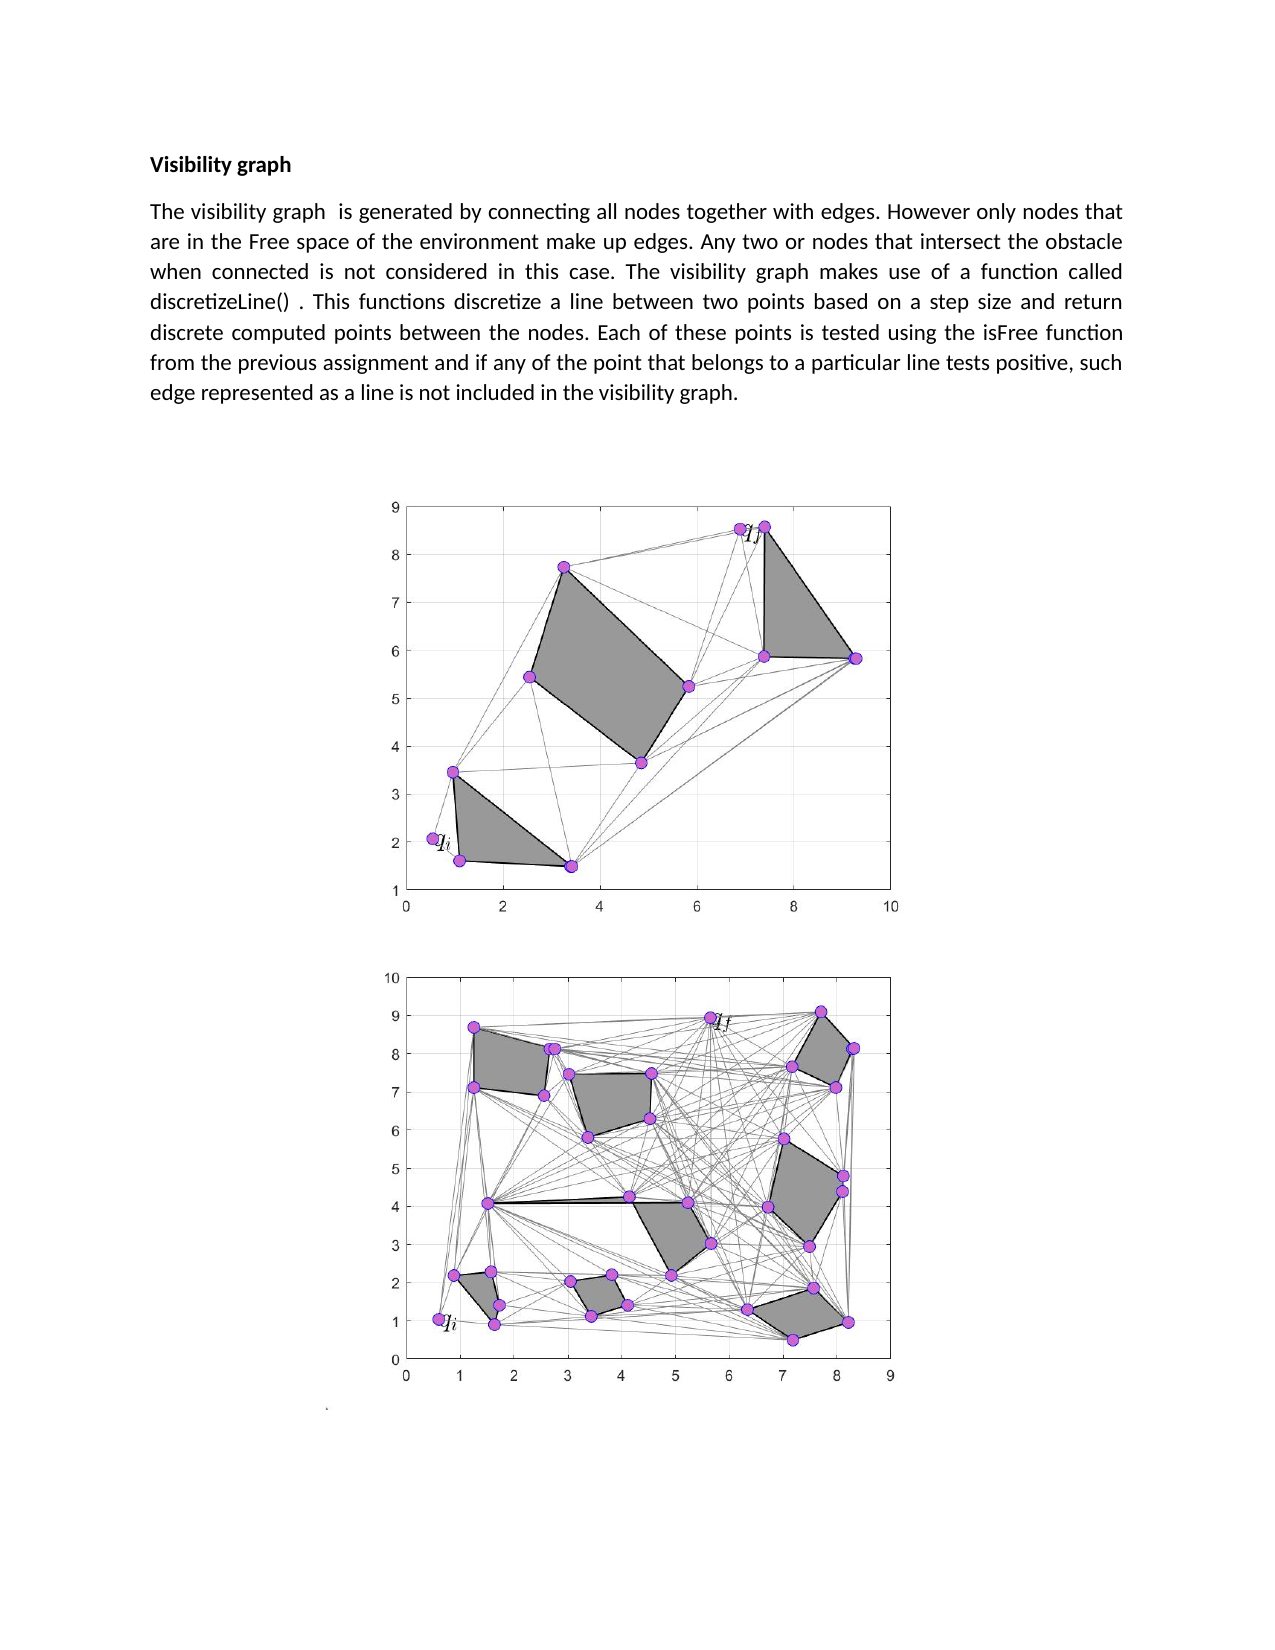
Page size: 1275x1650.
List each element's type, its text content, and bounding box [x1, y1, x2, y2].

picture [325, 942, 950, 1410]
text The visibility graph is generated by connecting all nodes together with edges. However only nodes that are in the Free space of the environment make up edges. Any two or nodes that intersect the obstacle when connected is not considered in this case. The visibility graph makes use of a function called discretizeLine() . This functions discretize a line between two points based on a step size and return discrete computed points between the nodes. Each of these points is tested using the isFree function from the previous assignment and if any of the point that belongs to a particular line tests positive, such edge represented as a line is not included in the visibility graph. [150, 197, 1125, 406]
picture [325, 471, 950, 941]
text Visibility graph [150, 150, 1125, 178]
